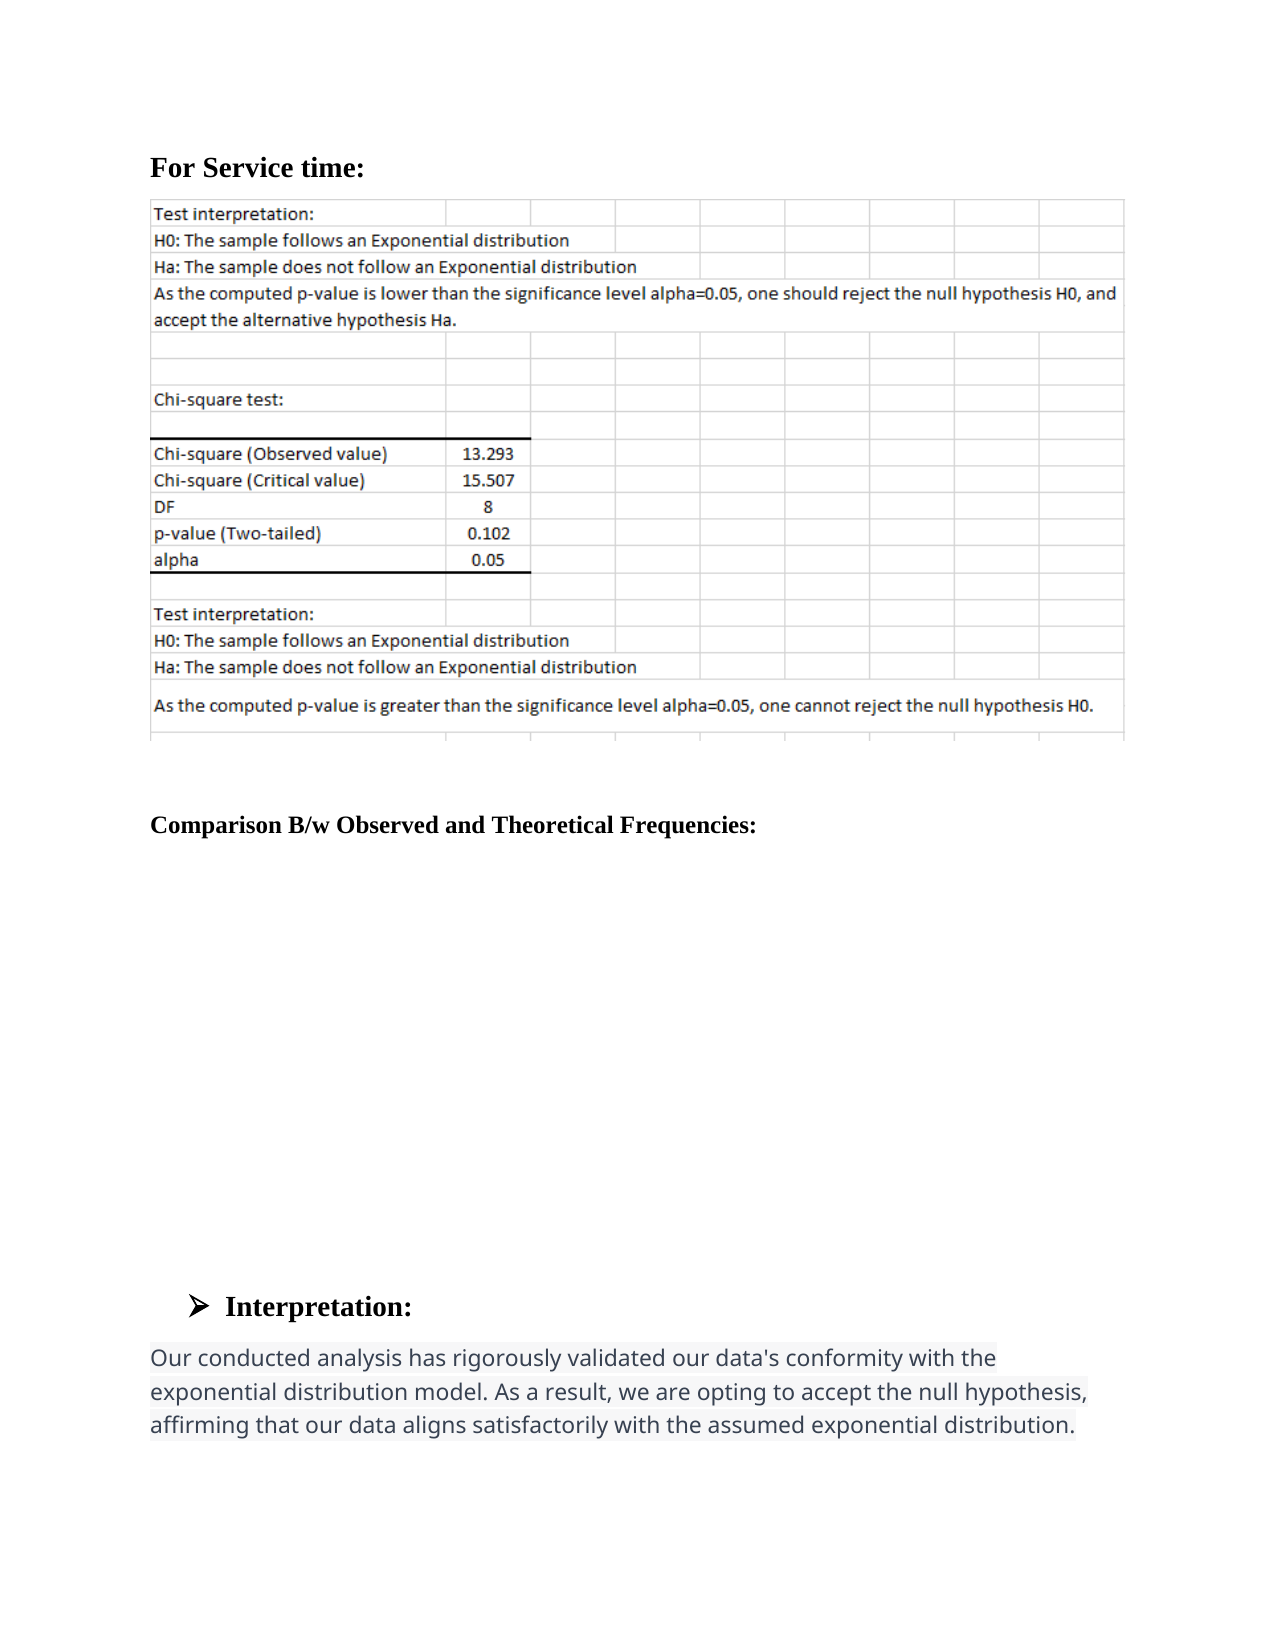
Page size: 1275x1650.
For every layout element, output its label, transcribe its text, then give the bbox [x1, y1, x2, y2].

picture [150, 199, 1125, 741]
text For Service time: [150, 150, 1125, 183]
text Our conducted analysis has rigorously validated our data's conformity with the exponential distribution model. As a result, we are opting to accept the null hypothesis, affirming that our data aligns satisfactorily with the assumed exponential distribution. [150, 1342, 1125, 1441]
list Interpretation: [187, 1289, 1125, 1322]
text Comparison B/w Observed and Theoretical Frequencies: [150, 810, 1125, 838]
